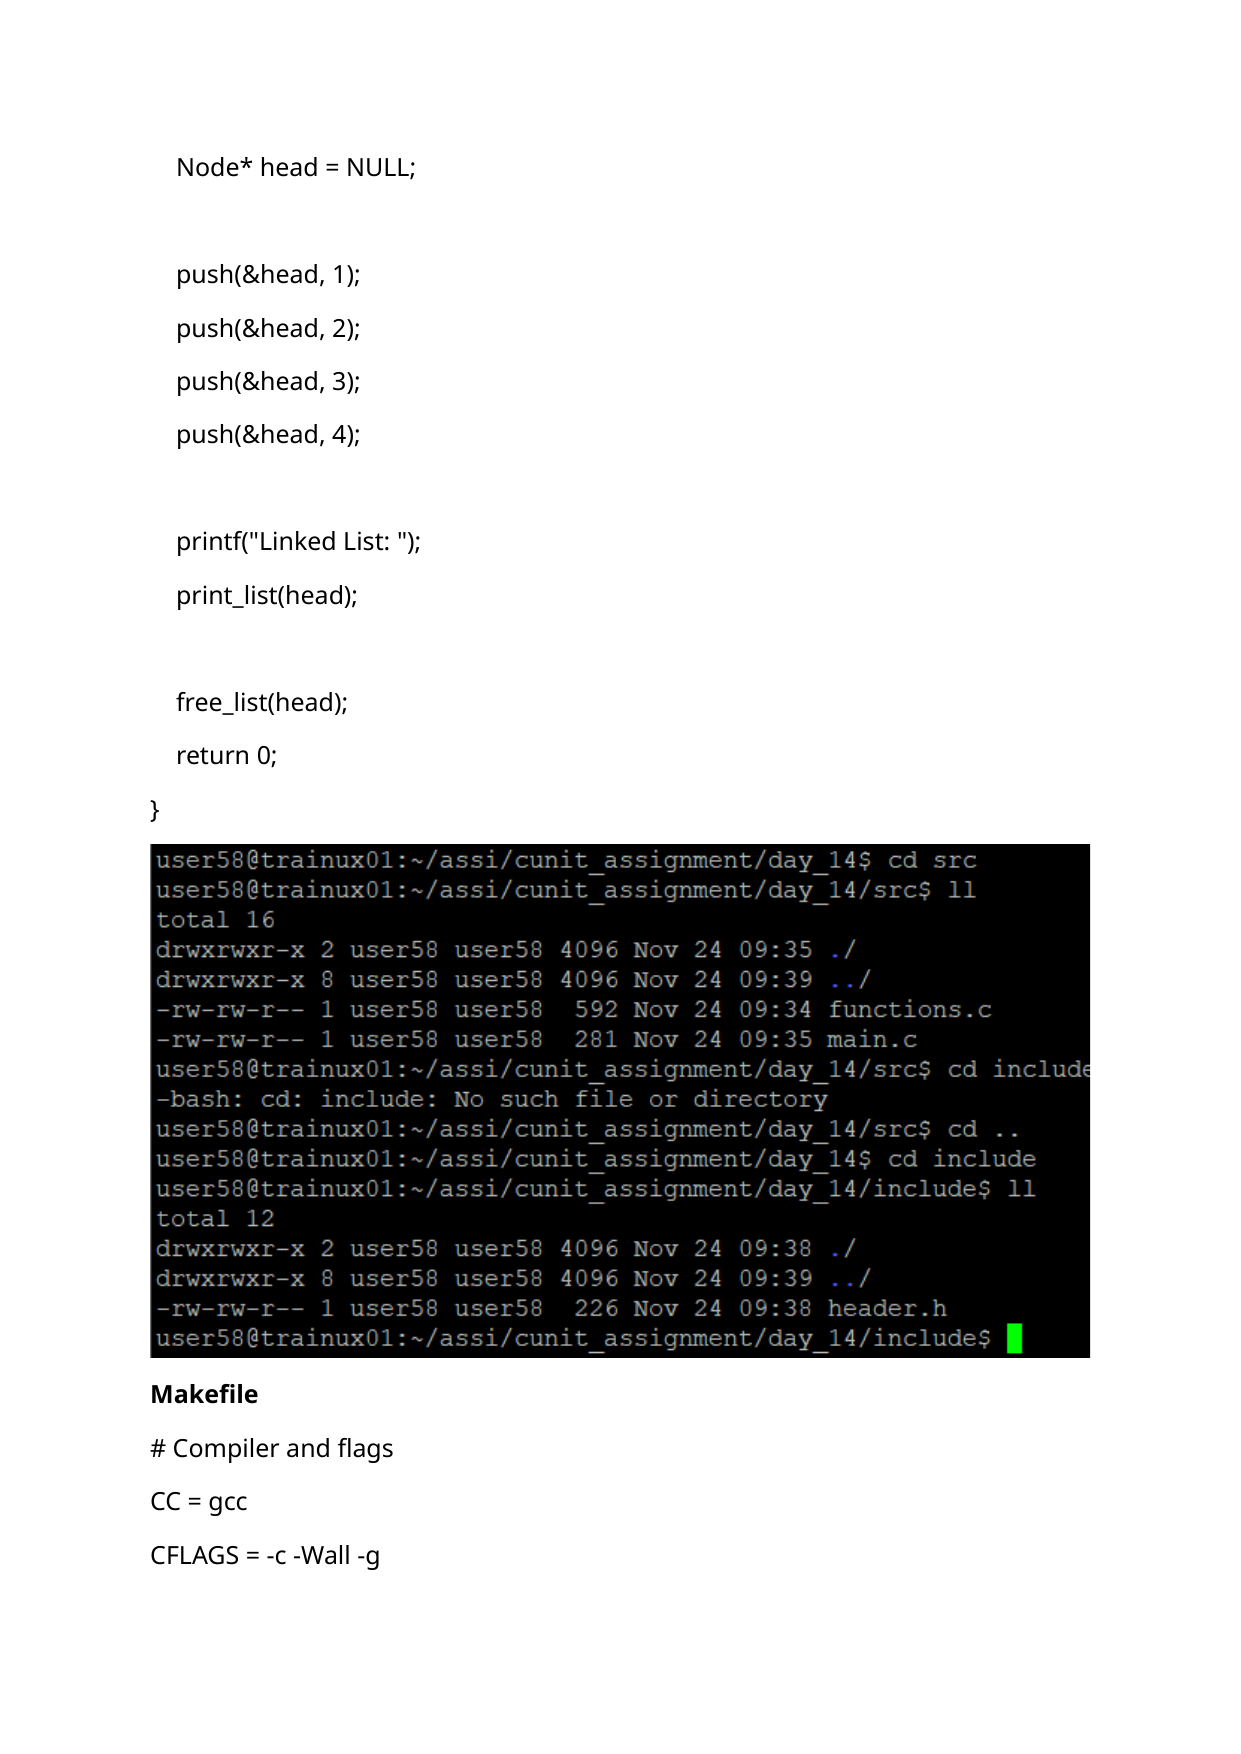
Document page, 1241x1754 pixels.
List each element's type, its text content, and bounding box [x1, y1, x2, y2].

text CFLAGS = -c -Wall -g [150, 1537, 1090, 1572]
text push(&head, 4); [150, 417, 1090, 451]
text # Compiler and flags [150, 1431, 1090, 1465]
text Node* head = NULL; [150, 150, 1090, 184]
text return 0; [150, 738, 1090, 772]
text print_list(head); [150, 577, 1090, 612]
text CC = gcc [150, 1484, 1090, 1518]
picture [150, 844, 1091, 1358]
text printf("Linked List: "); [150, 524, 1090, 558]
text push(&head, 2); [150, 310, 1090, 344]
text free_list(head); [150, 684, 1090, 718]
text push(&head, 1); [150, 257, 1090, 291]
text Makefile [150, 1377, 1090, 1411]
text } [150, 791, 1090, 825]
text push(&head, 3); [150, 364, 1090, 398]
